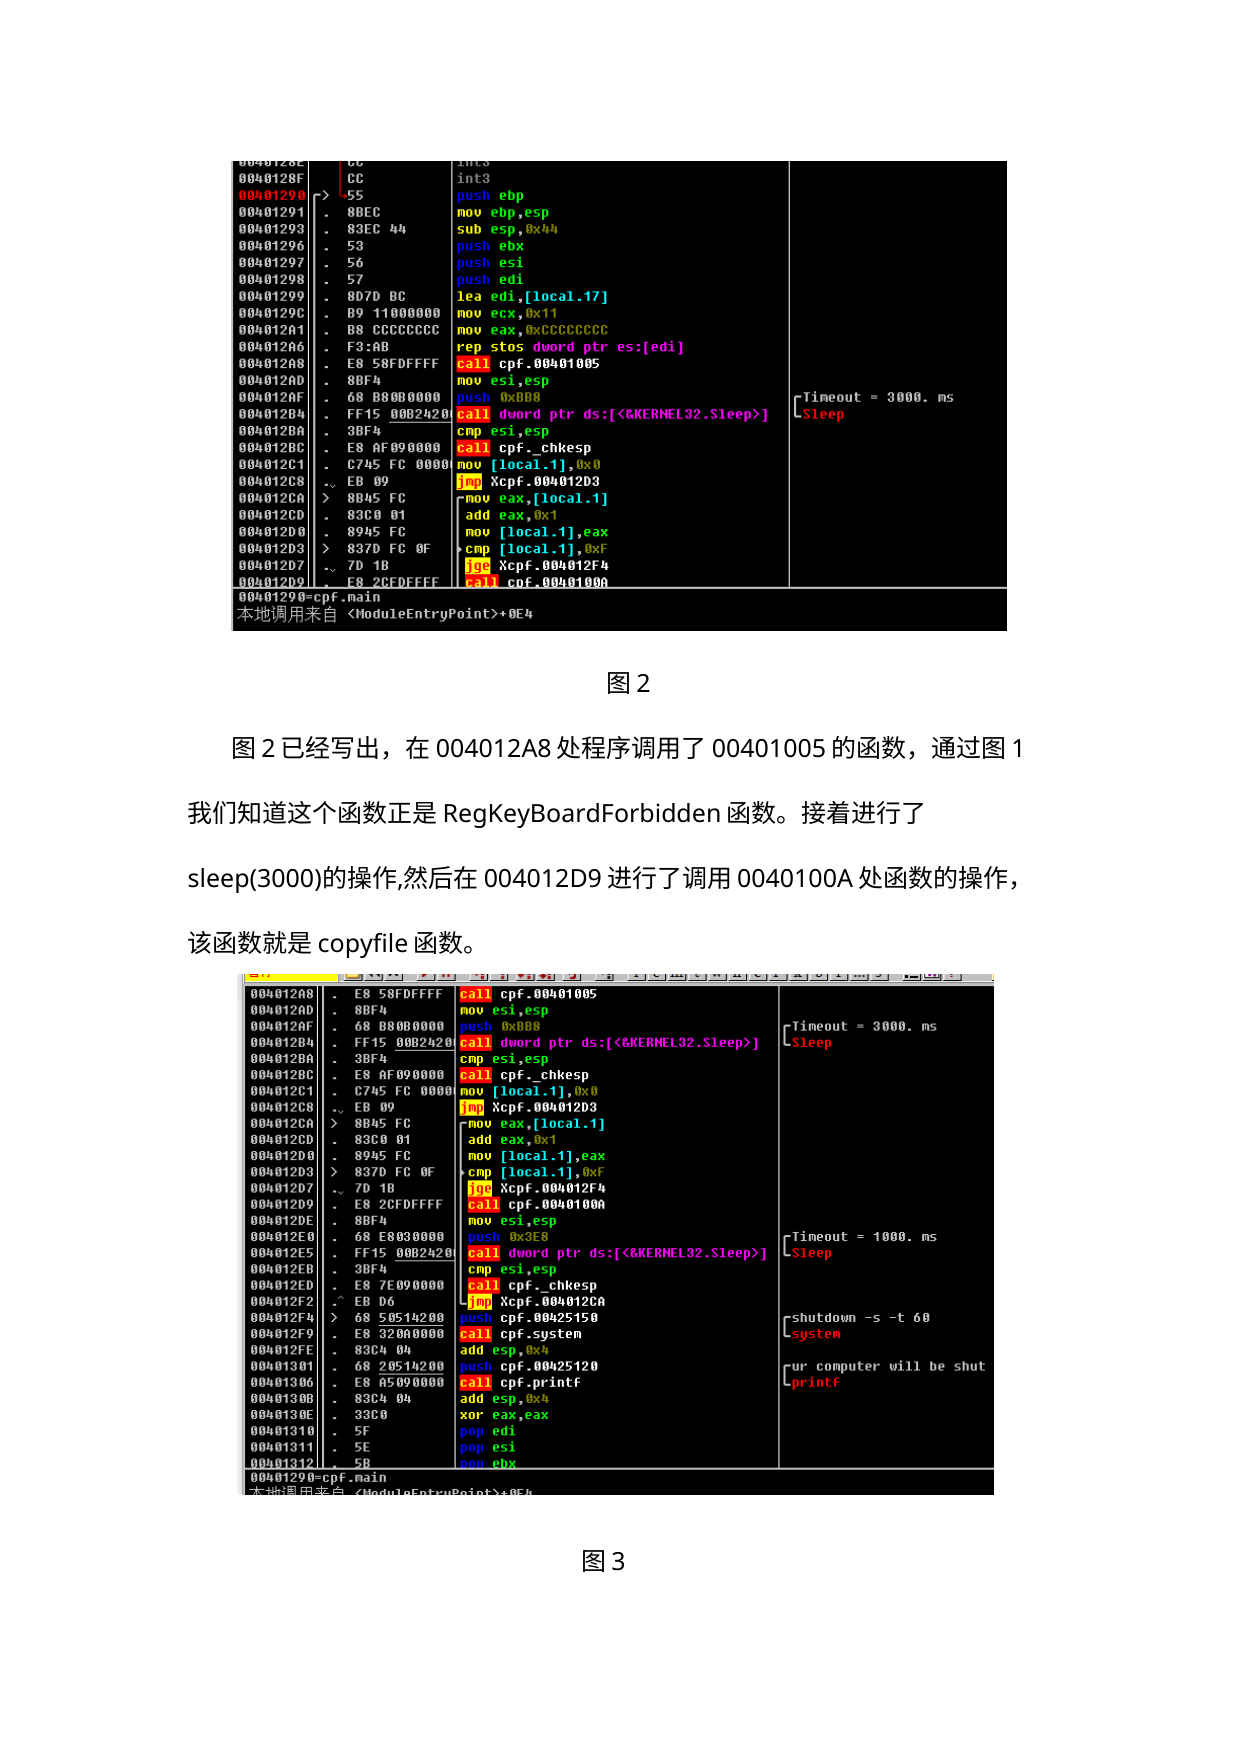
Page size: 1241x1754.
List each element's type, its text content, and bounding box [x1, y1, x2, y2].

text 图2 [231, 649, 1053, 714]
picture [237, 974, 994, 1495]
text 图2已经写出，在004012A8处程序调用了00401005的函数，通过图1我们知道这个函数正是RegKeyBoardForbidden函数。接着进行了sleep(3000)的操作,然后在004012D9进行了调用0040100A处函数的操作，该函数就是copyfile函数。 [187, 714, 1053, 974]
picture [231, 161, 1007, 631]
text 图3 [187, 1527, 1053, 1592]
